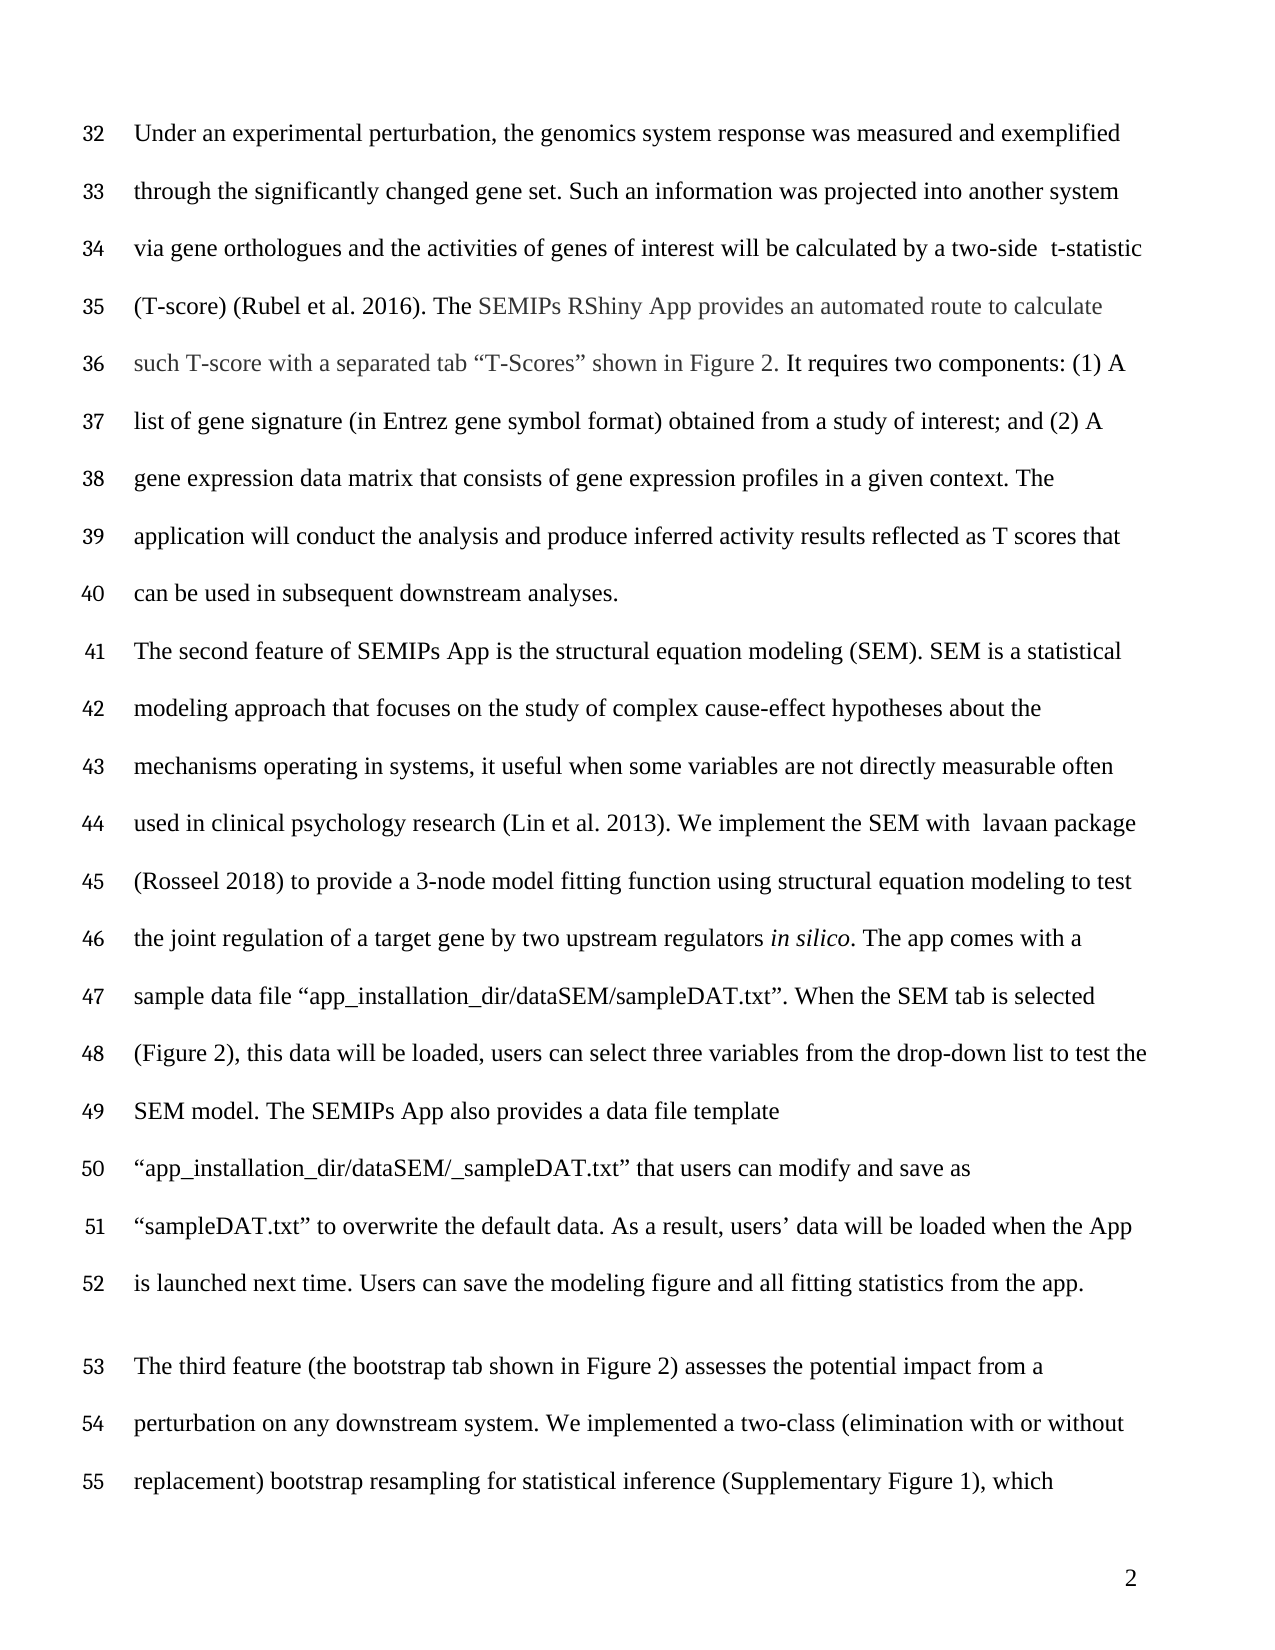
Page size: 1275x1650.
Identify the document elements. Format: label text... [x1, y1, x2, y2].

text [133, 1351, 1152, 1495]
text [133, 118, 1152, 607]
text The second feature of SEMIPs App is the structural equation modeling (SEM). SEM is a statistical modeling approach that focuses on the study of complex cause-effect hypotheses about the mechanisms operating in systems, it useful when some variables are not directly measurable often used in clinical psychology research (Lin et al. 2013). We implement the SEM with lavaan package (Rosseel 2018) to provide a 3-node model fitting function using structural equation modeling to test the joint regulation of a target gene by two upstream regulators in silico. The app comes with a sample data file “app_installation_dir/dataSEM/sampleDAT.txt”. When the SEM tab is selected (Figure 2), this data will be loaded, users can select three variables from the drop-down list to test the SEM model. The SEMIPs App also provides a data file template “app_installation_dir/dataSEM/_sampleDAT.txt” that users can modify and save as “sampleDAT.txt” to overwrite the default data. As a result, users’ data will be loaded when the App is launched next time. Users can save the modeling figure and all fitting statistics from the app. [133, 636, 1152, 1297]
